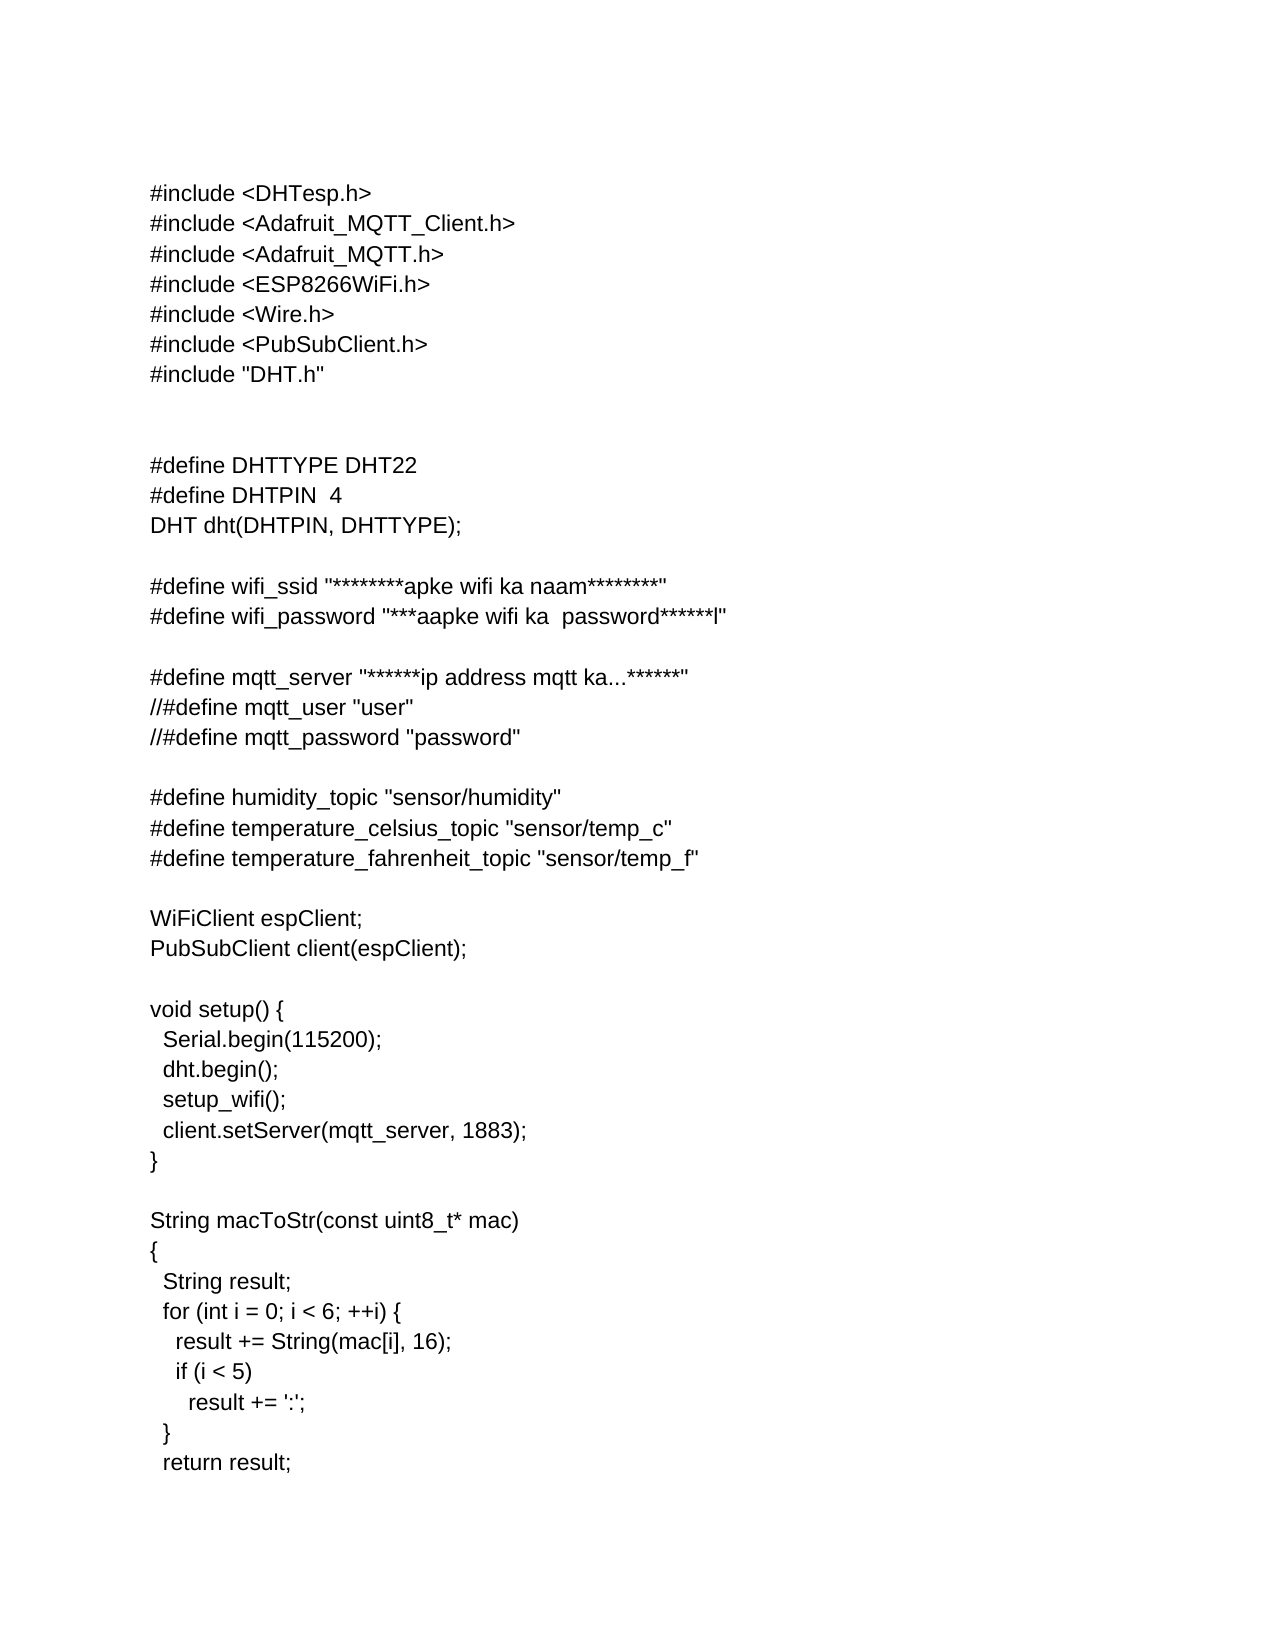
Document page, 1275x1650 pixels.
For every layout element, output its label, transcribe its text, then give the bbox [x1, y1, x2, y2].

text return result; [150, 1449, 1125, 1475]
text } [150, 1419, 1125, 1445]
text DHT dht(DHTPIN, DHTTYPE); [150, 512, 1125, 539]
text #include <PubSubClient.h> [150, 331, 1125, 358]
text #define DHTPIN 4 [150, 482, 1125, 509]
text #define wifi_password "***aapke wifi ka password******l" [150, 603, 1125, 629]
text String result; [150, 1268, 1125, 1294]
text void setup() { [150, 996, 1125, 1022]
text PubSubClient client(espClient); [150, 935, 1125, 962]
text #define mqtt_server "******ip address mqtt ka...******" [150, 663, 1125, 690]
text #define temperature_celsius_topic "sensor/temp_c" [150, 814, 1125, 841]
text #include <DHTesp.h> [150, 180, 1125, 207]
text #define temperature_fahrenheit_topic "sensor/temp_f" [150, 845, 1125, 871]
text String macToStr(const uint8_t* mac) [150, 1207, 1125, 1234]
text setup_wifi(); [150, 1086, 1125, 1113]
text //#define mqtt_user "user" [150, 694, 1125, 720]
text #define wifi_ssid "********apke wifi ka naam********" [150, 573, 1125, 599]
text result += ':'; [150, 1388, 1125, 1415]
text client.setServer(mqtt_server, 1883); [150, 1117, 1125, 1143]
text #include <Adafruit_MQTT.h> [150, 241, 1125, 267]
text { [150, 1237, 1125, 1264]
text WiFiClient espClient; [150, 905, 1125, 932]
text //#define mqtt_password "password" [150, 724, 1125, 750]
text #include <Wire.h> [150, 301, 1125, 327]
text if (i < 5) [150, 1358, 1125, 1385]
text #include <Adafruit_MQTT_Client.h> [150, 210, 1125, 237]
text #include <ESP8266WiFi.h> [150, 271, 1125, 297]
text for (int i = 0; i < 6; ++i) { [150, 1298, 1125, 1324]
text #define DHTTYPE DHT22 [150, 452, 1125, 478]
text result += String(mac[i], 16); [150, 1328, 1125, 1354]
text #include "DHT.h" [150, 361, 1125, 388]
text Serial.begin(115200); [150, 1026, 1125, 1052]
text } [150, 1147, 1125, 1173]
text #define humidity_topic "sensor/humidity" [150, 784, 1125, 811]
text dht.begin(); [150, 1056, 1125, 1083]
